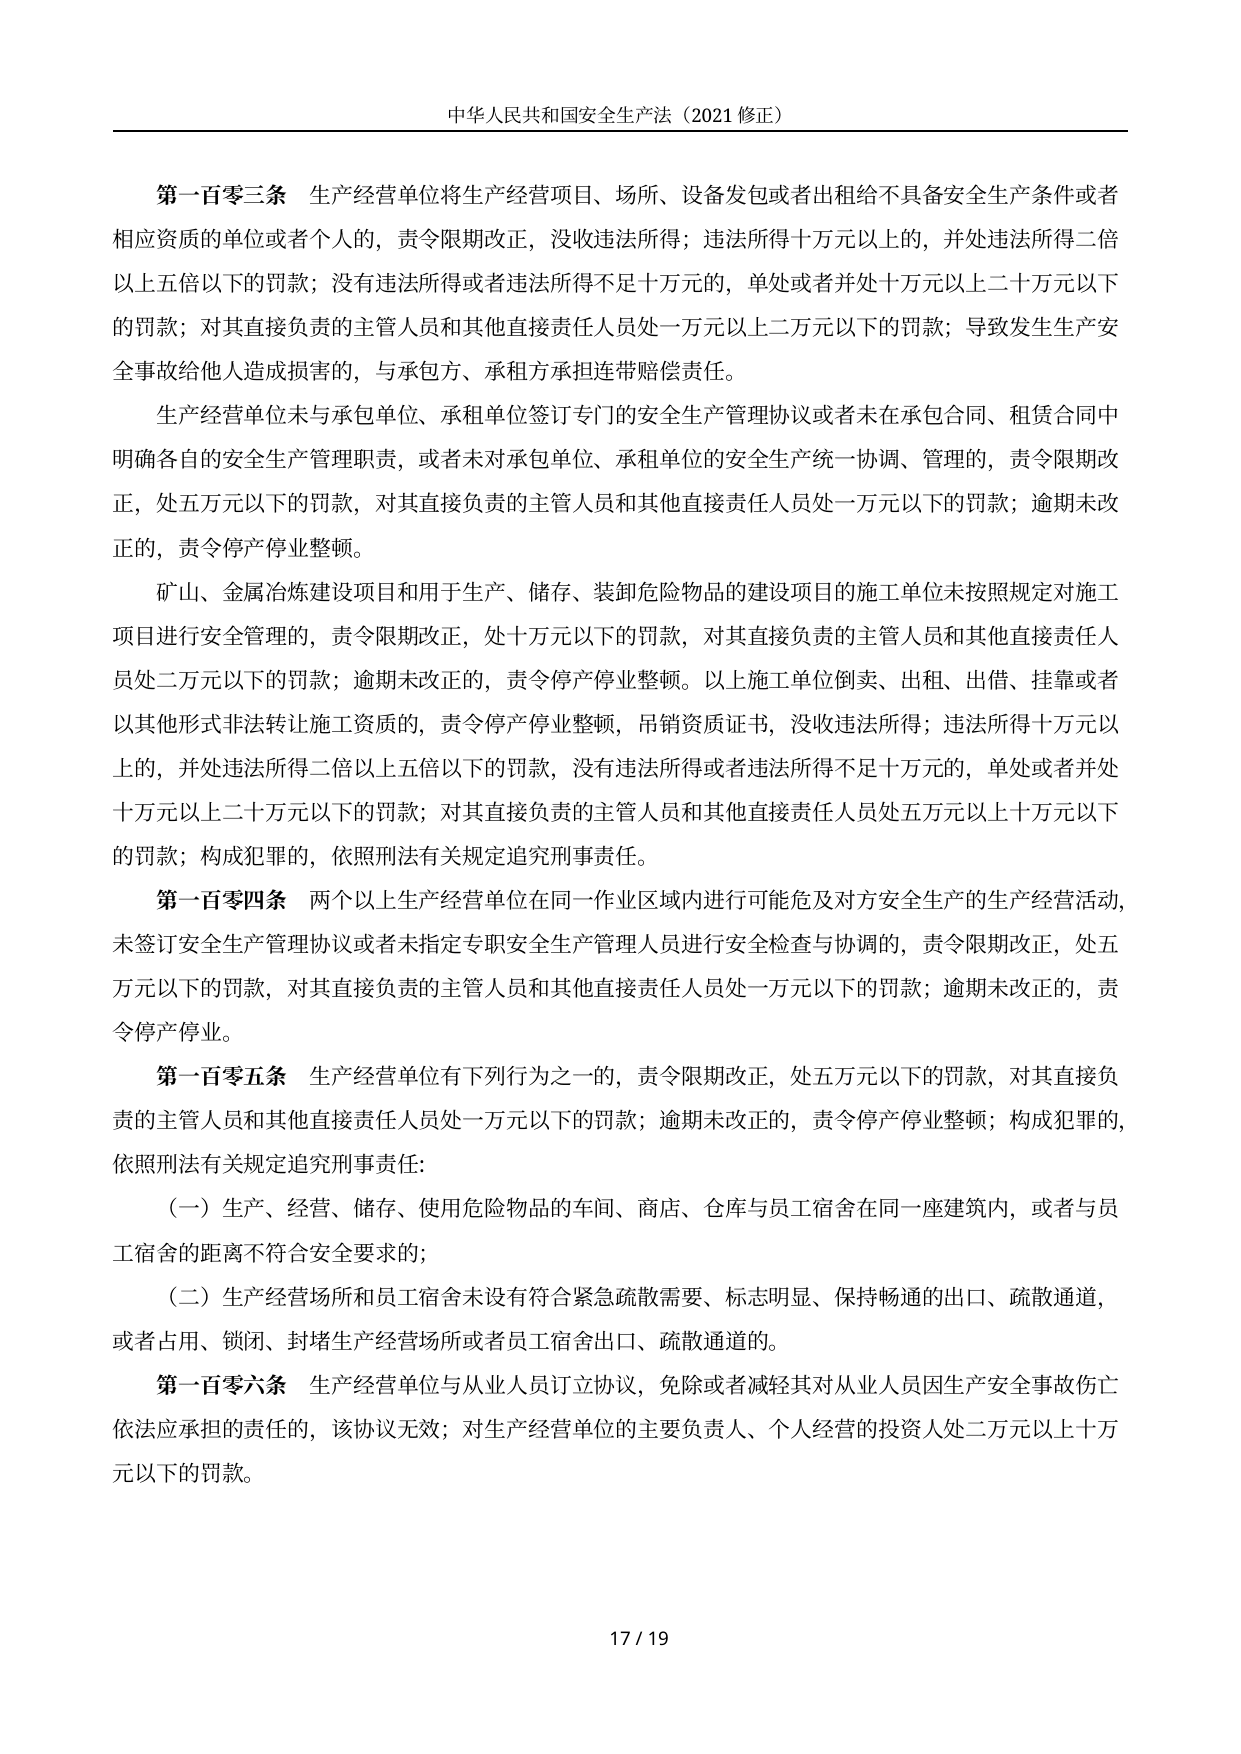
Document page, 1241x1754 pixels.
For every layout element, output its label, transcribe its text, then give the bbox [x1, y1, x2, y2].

text 生产经营单位未与承包单位、承租单位签订专门的安全生产管理协议或者未在承包合同、租赁合同中明确各自的安全生产管理职责，或者未对承包单位、承租单位的安全生产统一协调、管理的，责令限期改正，处五万元以下的罚款，对其直接负责的主管人员和其他直接责任人员处一万元以下的罚款；逾期未改正的，责令停产停业整顿。 [112, 392, 1128, 568]
text （二）生产经营场所和员工宿舍未设有符合紧急疏散需要、标志明显、保持畅通的出口、疏散通道，或者占用、锁闭、封堵生产经营场所或者员工宿舍出口、疏散通道的。 [112, 1273, 1128, 1362]
text 矿山、金属冶炼建设项目和用于生产、储存、装卸危险物品的建设项目的施工单位未按照规定对施工项目进行安全管理的，责令限期改正，处十万元以下的罚款，对其直接负责的主管人员和其他直接责任人员处二万元以下的罚款；逾期未改正的，责令停产停业整顿。以上施工单位倒卖、出租、出借、挂靠或者以其他形式非法转让施工资质的，责令停产停业整顿，吊销资质证书，没收违法所得；违法所得十万元以上的，并处违法所得二倍以上五倍以下的罚款，没有违法所得或者违法所得不足十万元的，单处或者并处十万元以上二十万元以下的罚款；对其直接负责的主管人员和其他直接责任人员处五万元以上十万元以下的罚款；构成犯罪的，依照刑法有关规定追究刑事责任。 [112, 568, 1128, 877]
text 第一百零五条 生产经营单位有下列行为之一的，责令限期改正，处五万元以下的罚款，对其直接负责的主管人员和其他直接责任人员处一万元以下的罚款；逾期未改正的，责令停产停业整顿；构成犯罪的，依照刑法有关规定追究刑事责任: [112, 1053, 1128, 1185]
text （一）生产、经营、储存、使用危险物品的车间、商店、仓库与员工宿舍在同一座建筑内，或者与员工宿舍的距离不符合安全要求的； [112, 1185, 1128, 1273]
text 第一百零六条 生产经营单位与从业人员订立协议，免除或者减轻其对从业人员因生产安全事故伤亡依法应承担的责任的，该协议无效；对生产经营单位的主要负责人、个人经营的投资人处二万元以上十万元以下的罚款。 [112, 1362, 1128, 1494]
text 第一百零四条 两个以上生产经营单位在同一作业区域内进行可能危及对方安全生产的生产经营活动，未签订安全生产管理协议或者未指定专职安全生产管理人员进行安全检查与协调的，责令限期改正，处五万元以下的罚款，对其直接负责的主管人员和其他直接责任人员处一万元以下的罚款；逾期未改正的，责令停产停业。 [112, 877, 1128, 1053]
text 第一百零三条 生产经营单位将生产经营项目、场所、设备发包或者出租给不具备安全生产条件或者相应资质的单位或者个人的，责令限期改正，没收违法所得；违法所得十万元以上的，并处违法所得二倍以上五倍以下的罚款；没有违法所得或者违法所得不足十万元的，单处或者并处十万元以上二十万元以下的罚款；对其直接负责的主管人员和其他直接责任人员处一万元以上二万元以下的罚款；导致发生生产安全事故给他人造成损害的，与承包方、承租方承担连带赔偿责任。 [112, 172, 1128, 392]
